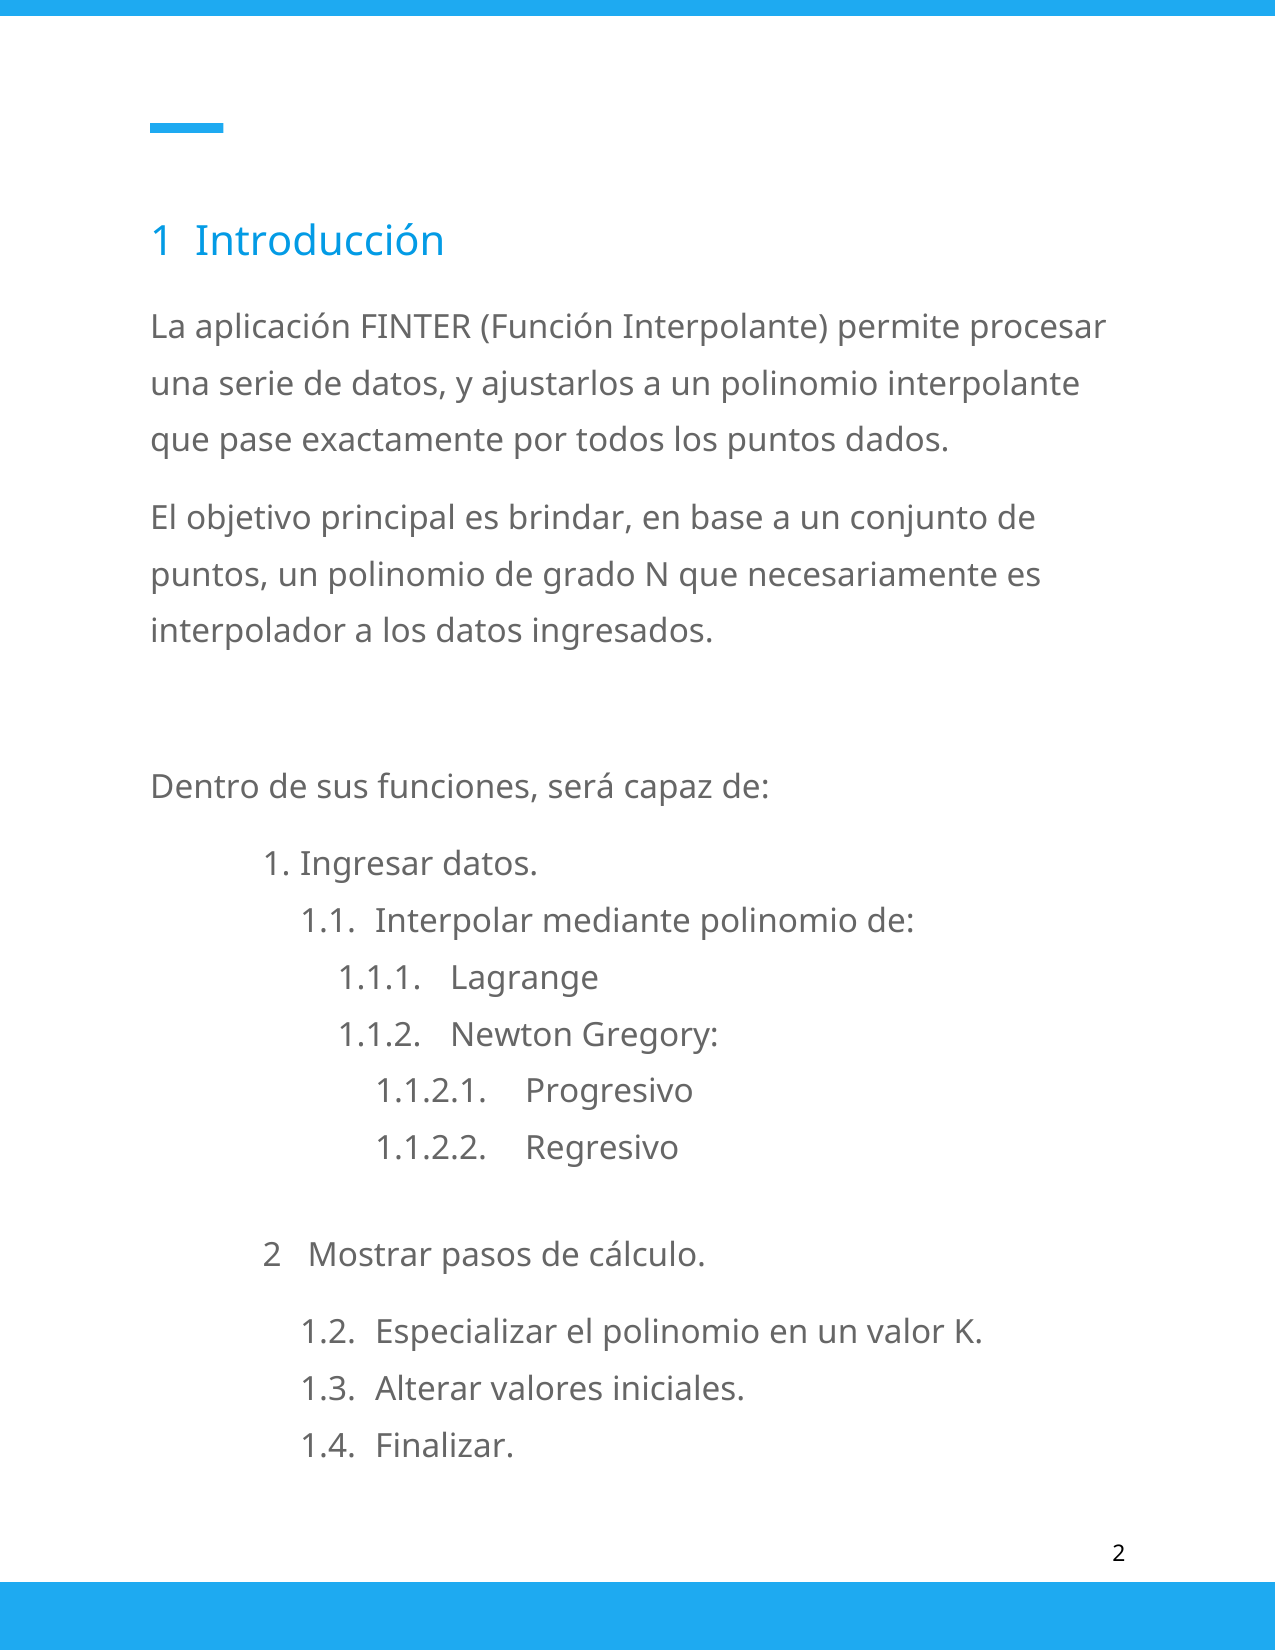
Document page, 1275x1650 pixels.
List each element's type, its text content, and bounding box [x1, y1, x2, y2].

picture [0, 0, 1275, 16]
list Interpolar mediante polinomio de: [300, 897, 1125, 942]
subtitle Introducción [150, 211, 1125, 268]
list Lagrange [337, 954, 1125, 999]
list Especializar el polinomio en un valor K. [300, 1308, 1125, 1354]
list Newton Gregory: [337, 1010, 1125, 1056]
list Finalizar. [300, 1422, 1125, 1467]
list Alterar valores iniciales. [300, 1365, 1125, 1411]
picture [150, 123, 224, 133]
picture [0, 1582, 1275, 1650]
list Ingresar datos. [262, 840, 1125, 886]
text Dentro de sus funciones, será capaz de: [150, 762, 1125, 808]
text La aplicación FINTER (Función Interpolante) permite procesar una serie de datos, y ajustarlos a un polinomio interpolante que pase exactamente por todos los puntos dados. [150, 303, 1125, 462]
list Progresivo [375, 1067, 1125, 1113]
text El objetivo principal es brindar, en base a un conjunto de puntos, un polinomio de grado N que necesariamente es interpolador a los datos ingresados. [150, 494, 1125, 653]
list Regresivo [375, 1124, 1125, 1169]
subtitle Mostrar pasos de cálculo. [262, 1231, 1125, 1276]
